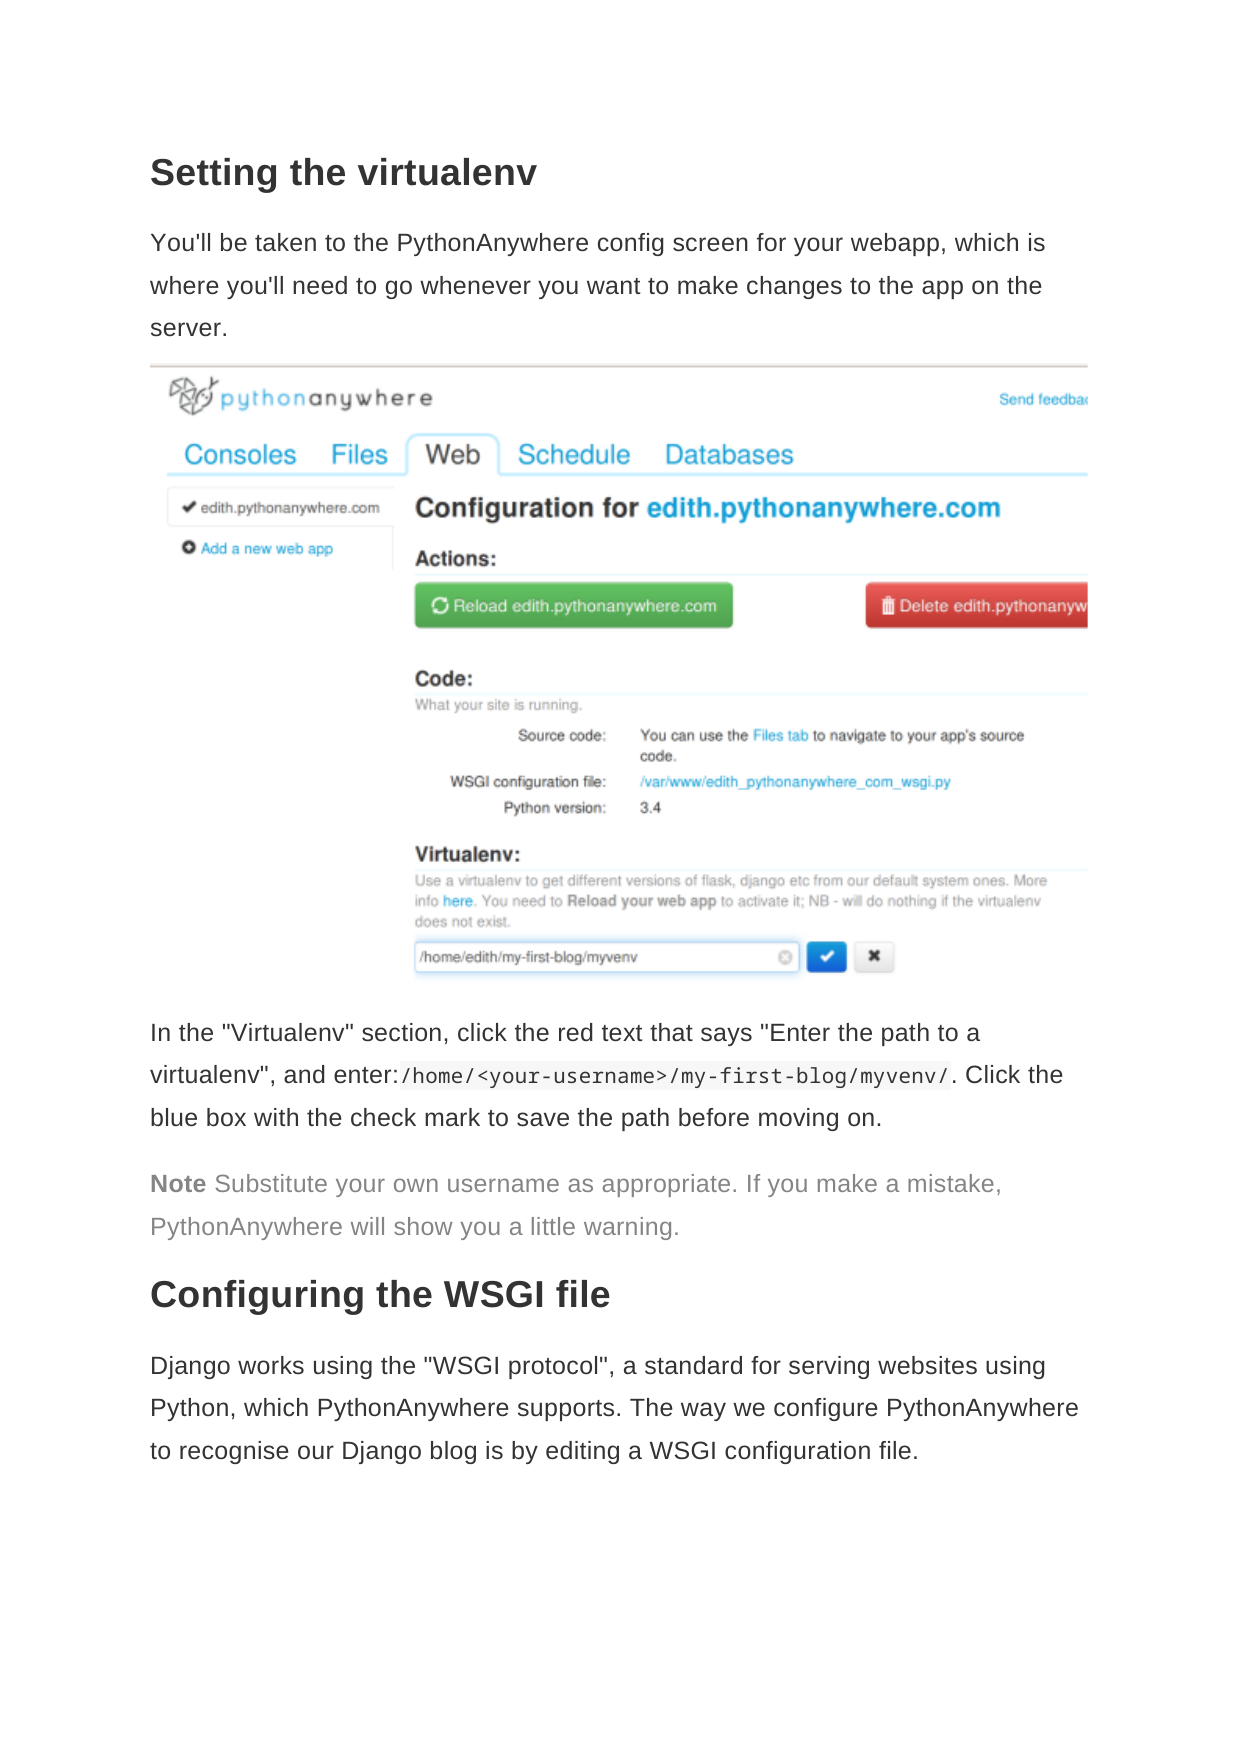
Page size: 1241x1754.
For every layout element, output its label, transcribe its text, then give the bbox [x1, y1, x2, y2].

text In the "Virtualenv" section, click the red text that says "Enter the path to a virtualenv", and enter:/home/<your-username>/my-first-blog/myvenv/. Click the blue box with the check mark to save the path before moving on. [150, 1005, 1090, 1132]
subtitle Setting the virtualenv [150, 150, 1090, 193]
text Note Substitute your own username as appropriate. If you make a mistake, PythonAnywhere will show you a little warning. [150, 1156, 1090, 1241]
picture [150, 363, 1088, 984]
text You'll be taken to the PythonAnywhere config screen for your webapp, which is where you'll need to go whenever you want to make changes to the app on the server. [150, 214, 1090, 342]
subtitle Configuring the WSGI file [150, 1272, 1090, 1316]
text Django works using the "WSGI protocol", a standard for serving websites using Python, which PythonAnywhere supports. The way we configure PythonAnywhere to recognise our Django blog is by editing a WSGI configuration file. [150, 1337, 1090, 1464]
